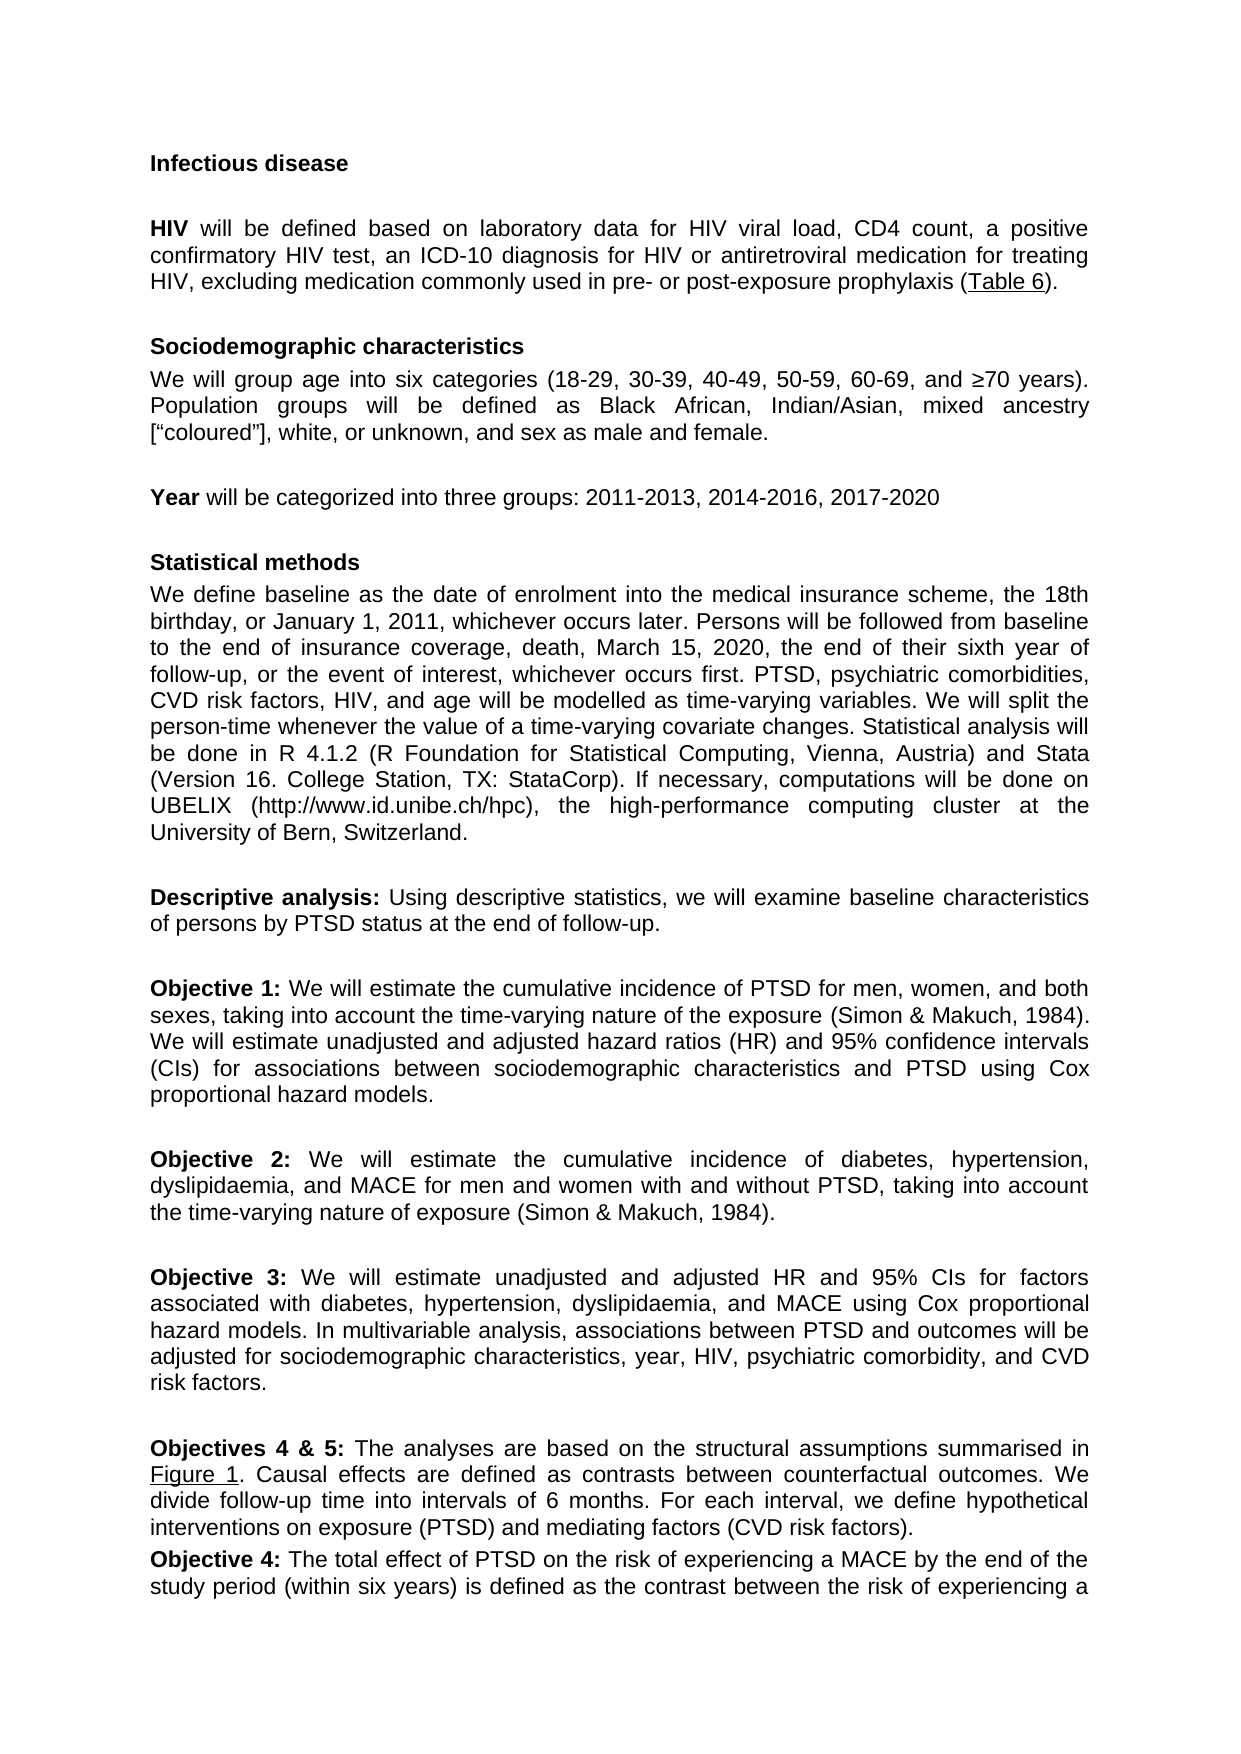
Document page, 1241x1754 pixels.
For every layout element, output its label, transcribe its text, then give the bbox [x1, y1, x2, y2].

text Sociodemographic characteristics [150, 333, 1090, 359]
text We define baseline as the date of enrolment into the medical insurance scheme, the 18th birthday, or January 1, 2011, whichever occurs later. Persons will be followed from baseline to the end of insurance coverage, death, March 15, 2020, the end of their sixth year of follow-up, or the event of interest, whichever occurs first. PTSD, psychiatric comorbidities, CVD risk factors, HIV, and age will be modelled as time-varying variables. We will split the person-time whenever the value of a time-varying covariate changes. Statistical analysis will be done in R 4.1.2 (R Foundation for Statistical Computing, Vienna, Austria) and Stata (Version 16. College Station, TX: StataCorp). If necessary, computations will be done on UBELIX (http://www.id.unibe.ch/hpc), the high-performance computing cluster at the University of Bern, Switzerland. [150, 581, 1090, 845]
text Year will be categorized into three groups: 2011-2013, 2014-2016, 2017-2020 [150, 484, 1090, 510]
text Statistical methods [150, 549, 1090, 575]
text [150, 1546, 1090, 1599]
text Infectious disease [150, 150, 1090, 176]
text Objective 2: We will estimate the cumulative incidence of diabetes, hypertension, dyslipidaemia, and MACE for men and women with and without PTSD, taking into account the time-varying nature of exposure . [150, 1146, 1090, 1225]
text We will group age into six categories (18-29, 30-39, 40-49, 50-59, 60-69, and ≥70 years). Population groups will be defined as Black African, Indian/Asian, mixed ancestry [“coloured”], white, or unknown, and sex as male and female. [150, 366, 1090, 445]
text Objective 3: We will estimate unadjusted and adjusted HR and 95% CIs for factors associated with diabetes, hypertension, dyslipidaemia, and MACE using Cox proportional hazard models. In multivariable analysis, associations between PTSD and outcomes will be adjusted for sociodemographic characteristics, year, HIV, psychiatric comorbidity, and CVD risk factors. [150, 1264, 1090, 1396]
text HIV will be defined based on laboratory data for HIV viral load, CD4 count, a positive confirmatory HIV test, an ICD-10 diagnosis for HIV or antiretroviral medication for treating HIV, excluding medication commonly used in pre- or post-exposure prophylaxis (Table 6). [150, 215, 1090, 294]
text Objective 1: We will estimate the cumulative incidence of PTSD for men, women, and both sexes, taking into account the time-varying nature of the exposure . We will estimate unadjusted and adjusted hazard ratios (HR) and 95% confidence intervals (CIs) for associations between sociodemographic characteristics and PTSD using Cox proportional hazard models. [150, 975, 1090, 1107]
text Objectives 4 & 5: The analyses are based on the structural assumptions summarised in Figure 1. Causal effects are defined as contrasts between counterfactual outcomes. We divide follow-up time into intervals of 6 months. For each interval, we define hypothetical interventions on exposure (PTSD) and mediating factors (CVD risk factors). [150, 1434, 1090, 1540]
text Descriptive analysis: Using descriptive statistics, we will examine baseline characteristics of persons by PTSD status at the end of follow-up. [150, 884, 1090, 937]
